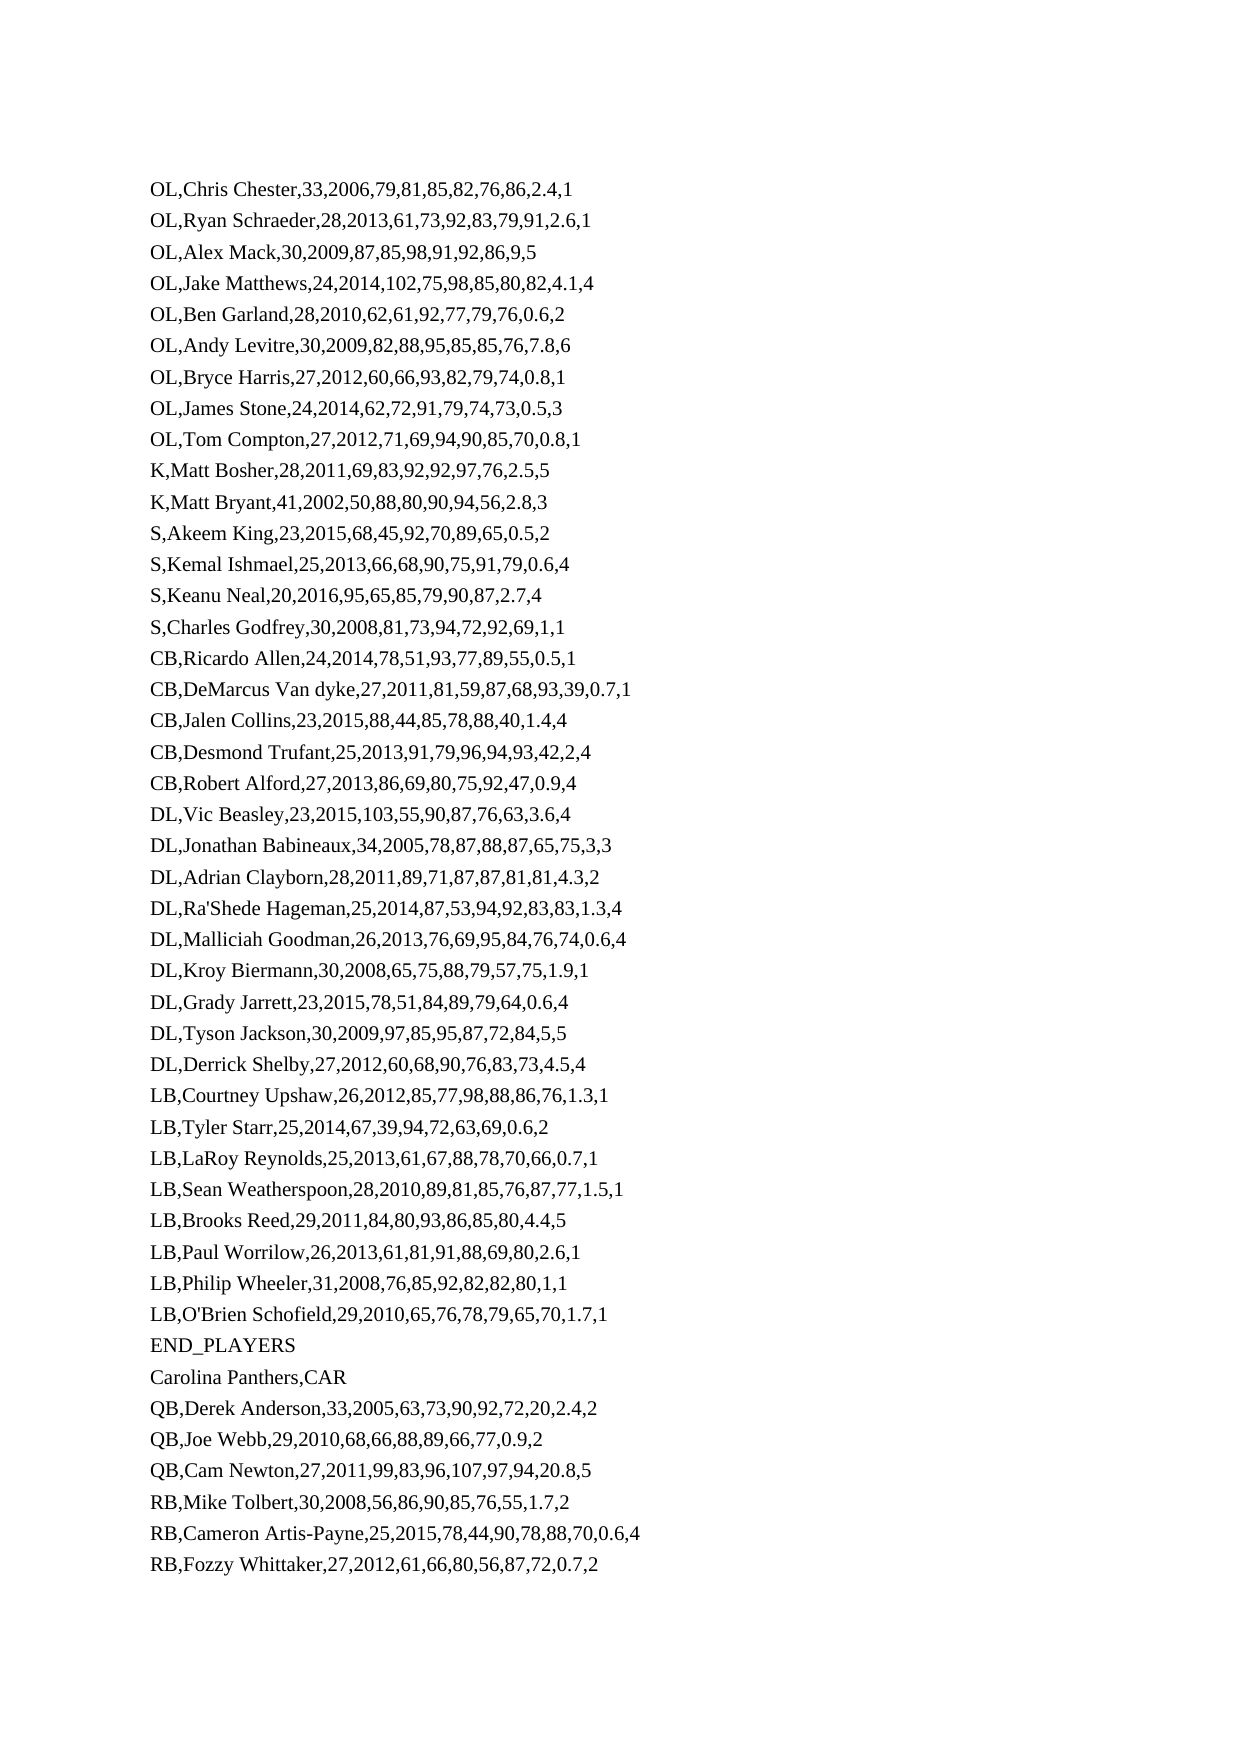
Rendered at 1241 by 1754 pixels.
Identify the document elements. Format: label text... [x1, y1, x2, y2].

text OL,Ben Garland,28,2010,62,61,92,77,79,76,0.6,2 [150, 302, 1090, 326]
text OL,Bryce Harris,27,2012,60,66,93,82,79,74,0.8,1 [150, 365, 1090, 389]
text S,Keanu Neal,20,2016,95,65,85,79,90,87,2.7,4 [150, 583, 1090, 607]
text OL,Ryan Schraeder,28,2013,61,73,92,83,79,91,2.6,1 [150, 208, 1090, 232]
text OL,Andy Levitre,30,2009,82,88,95,85,85,76,7.8,6 [150, 333, 1090, 357]
text DL,Kroy Biermann,30,2008,65,75,88,79,57,75,1.9,1 [150, 958, 1090, 982]
text S,Kemal Ishmael,25,2013,66,68,90,75,91,79,0.6,4 [150, 552, 1090, 576]
text LB,Philip Wheeler,31,2008,76,85,92,82,82,80,1,1 [150, 1271, 1090, 1295]
text LB,Sean Weatherspoon,28,2010,89,81,85,76,87,77,1.5,1 [150, 1177, 1090, 1201]
text LB,Paul Worrilow,26,2013,61,81,91,88,69,80,2.6,1 [150, 1240, 1090, 1264]
text OL,Chris Chester,33,2006,79,81,85,82,76,86,2.4,1 [150, 177, 1090, 201]
text DL,Jonathan Babineaux,34,2005,78,87,88,87,65,75,3,3 [150, 833, 1090, 857]
text DL,Adrian Clayborn,28,2011,89,71,87,87,81,81,4.3,2 [150, 865, 1090, 889]
text DL,Malliciah Goodman,26,2013,76,69,95,84,76,74,0.6,4 [150, 927, 1090, 951]
text K,Matt Bosher,28,2011,69,83,92,92,97,76,2.5,5 [150, 458, 1090, 482]
text LB,Tyler Starr,25,2014,67,39,94,72,63,69,0.6,2 [150, 1115, 1090, 1139]
text QB,Cam Newton,27,2011,99,83,96,107,97,94,20.8,5 [150, 1458, 1090, 1482]
text CB,Jalen Collins,23,2015,88,44,85,78,88,40,1.4,4 [150, 708, 1090, 732]
text CB,Ricardo Allen,24,2014,78,51,93,77,89,55,0.5,1 [150, 646, 1090, 670]
text S,Akeem King,23,2015,68,45,92,70,89,65,0.5,2 [150, 521, 1090, 545]
text DL,Grady Jarrett,23,2015,78,51,84,89,79,64,0.6,4 [150, 990, 1090, 1014]
text DL,Ra'Shede Hageman,25,2014,87,53,94,92,83,83,1.3,4 [150, 896, 1090, 920]
text OL,James Stone,24,2014,62,72,91,79,74,73,0.5,3 [150, 396, 1090, 420]
text K,Matt Bryant,41,2002,50,88,80,90,94,56,2.8,3 [150, 490, 1090, 514]
text RB,Cameron Artis-Payne,25,2015,78,44,90,78,88,70,0.6,4 [150, 1521, 1090, 1545]
text LB,O'Brien Schofield,29,2010,65,76,78,79,65,70,1.7,1 [150, 1302, 1090, 1326]
text LB,Courtney Upshaw,26,2012,85,77,98,88,86,76,1.3,1 [150, 1083, 1090, 1107]
text LB,LaRoy Reynolds,25,2013,61,67,88,78,70,66,0.7,1 [150, 1146, 1090, 1170]
text Carolina Panthers,CAR [150, 1365, 1090, 1389]
text QB,Joe Webb,29,2010,68,66,88,89,66,77,0.9,2 [150, 1427, 1090, 1451]
text DL,Derrick Shelby,27,2012,60,68,90,76,83,73,4.5,4 [150, 1052, 1090, 1076]
text QB,Derek Anderson,33,2005,63,73,90,92,72,20,2.4,2 [150, 1396, 1090, 1420]
text RB,Fozzy Whittaker,27,2012,61,66,80,56,87,72,0.7,2 [150, 1552, 1090, 1576]
text DL,Tyson Jackson,30,2009,97,85,95,87,72,84,5,5 [150, 1021, 1090, 1045]
text CB,Desmond Trufant,25,2013,91,79,96,94,93,42,2,4 [150, 740, 1090, 764]
text DL,Vic Beasley,23,2015,103,55,90,87,76,63,3.6,4 [150, 802, 1090, 826]
text LB,Brooks Reed,29,2011,84,80,93,86,85,80,4.4,5 [150, 1208, 1090, 1232]
text END_PLAYERS [150, 1333, 1090, 1357]
text S,Charles Godfrey,30,2008,81,73,94,72,92,69,1,1 [150, 615, 1090, 639]
text OL,Jake Matthews,24,2014,102,75,98,85,80,82,4.1,4 [150, 271, 1090, 295]
text RB,Mike Tolbert,30,2008,56,86,90,85,76,55,1.7,2 [150, 1490, 1090, 1514]
text OL,Tom Compton,27,2012,71,69,94,90,85,70,0.8,1 [150, 427, 1090, 451]
text CB,Robert Alford,27,2013,86,69,80,75,92,47,0.9,4 [150, 771, 1090, 795]
text OL,Alex Mack,30,2009,87,85,98,91,92,86,9,5 [150, 240, 1090, 264]
text CB,DeMarcus Van dyke,27,2011,81,59,87,68,93,39,0.7,1 [150, 677, 1090, 701]
